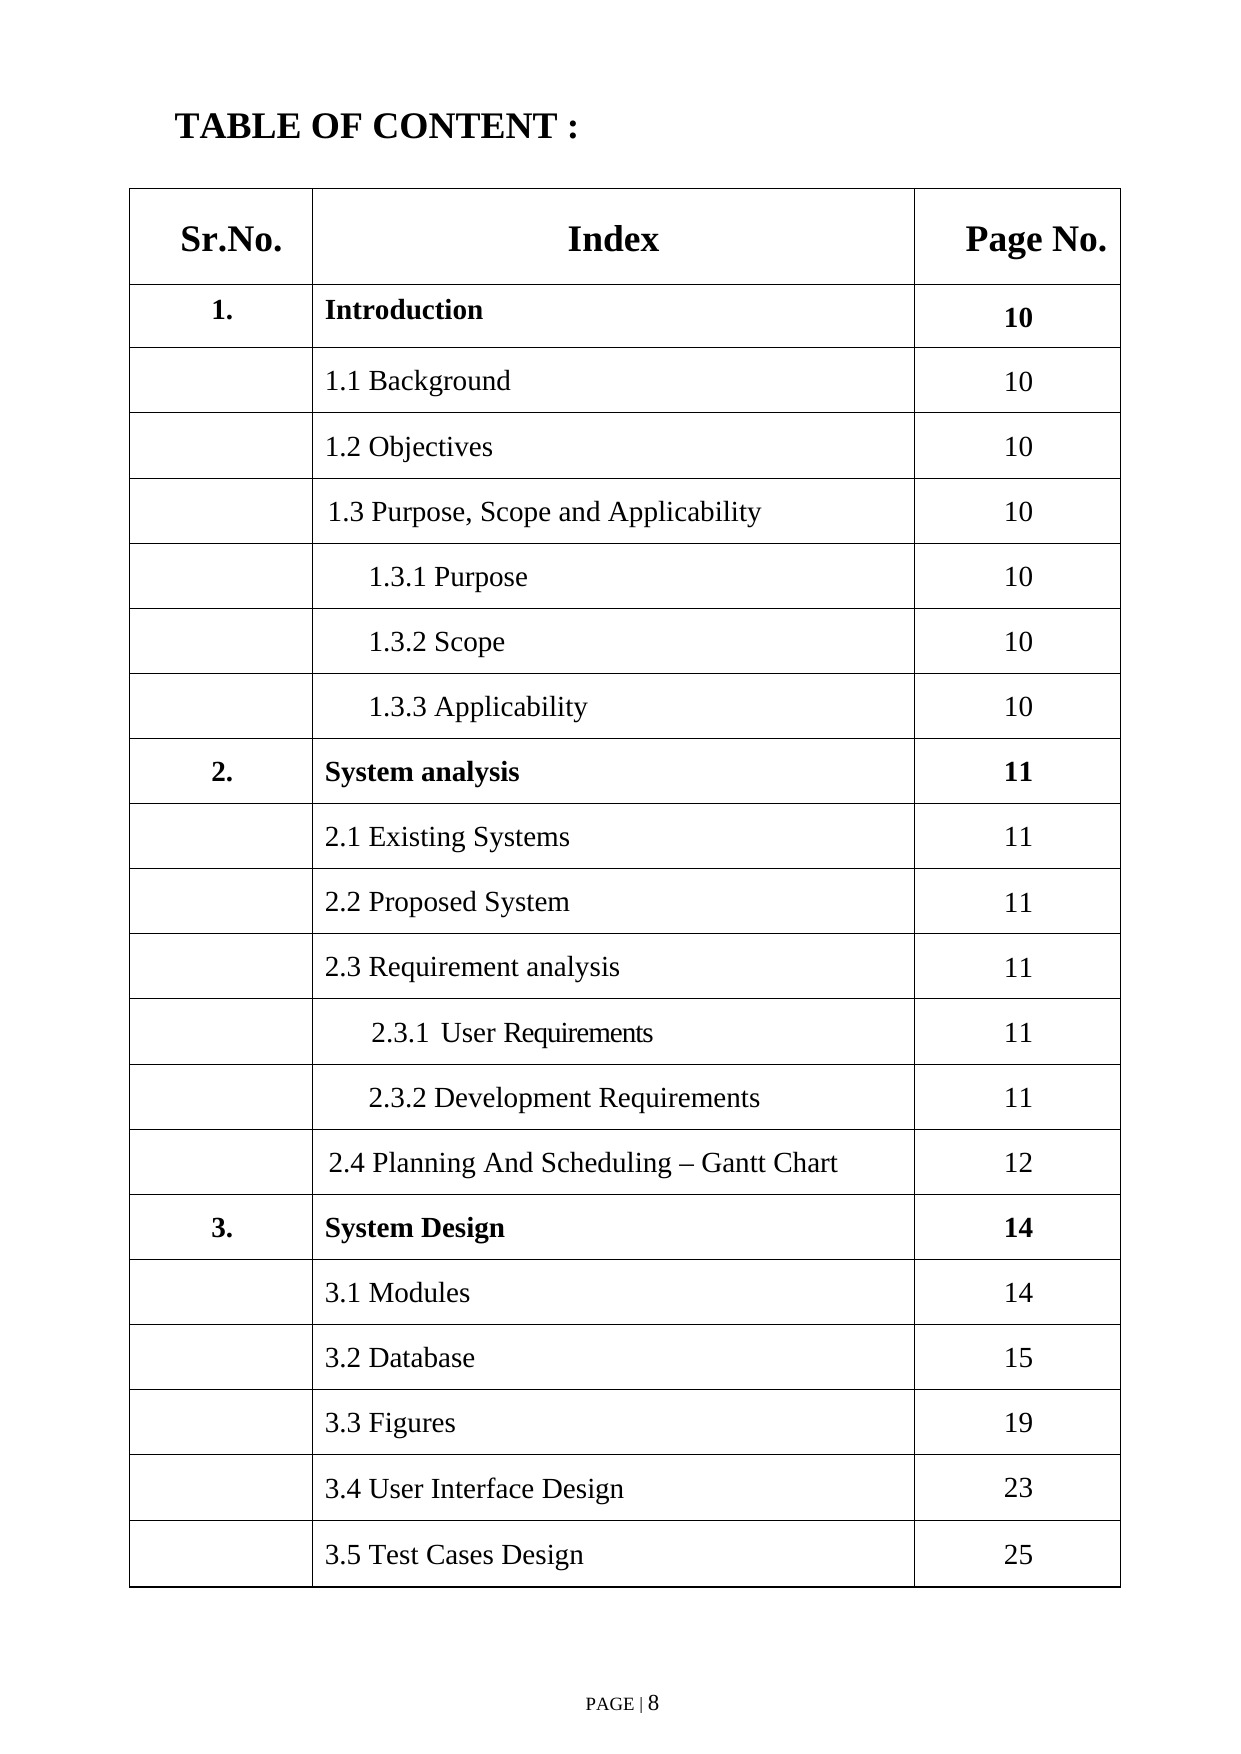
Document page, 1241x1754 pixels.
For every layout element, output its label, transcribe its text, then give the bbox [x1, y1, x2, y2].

table_cell [130, 869, 312, 933]
table_cell [130, 804, 312, 868]
table_header Index [313, 189, 914, 284]
table_cell Introduction [313, 285, 914, 347]
table_cell 23 [915, 1455, 1120, 1520]
table_cell [130, 1521, 312, 1586]
table_cell 1.2 Objectives [313, 413, 914, 477]
table_cell 10 [915, 413, 1120, 477]
table_cell 2.3 Requirement analysis [313, 934, 914, 998]
table_cell 10 [915, 285, 1120, 347]
table_cell [130, 1390, 312, 1454]
table_cell 1. [130, 285, 312, 347]
table_cell 25 [915, 1521, 1120, 1586]
table_cell 10 [915, 674, 1120, 738]
table_cell 2.4 Planning And Scheduling – Gantt Chart [313, 1130, 914, 1194]
table_cell [130, 1325, 312, 1389]
table_cell 2.3.2 Development Requirements [313, 1065, 914, 1128]
table_cell 3.1 Modules [313, 1260, 914, 1324]
table_cell 10 [915, 479, 1120, 542]
table_cell 3.2 Database [313, 1325, 914, 1389]
table_cell 14 [915, 1260, 1120, 1324]
table_cell [130, 413, 312, 477]
table_cell 11 [915, 999, 1120, 1063]
table_cell 3.3 Figures [313, 1390, 914, 1454]
table_cell [130, 1260, 312, 1324]
table_cell 1.3 Purpose, Scope and Applicability [313, 479, 914, 542]
table_cell 1.3.2 Scope [313, 609, 914, 673]
table_cell [130, 609, 312, 673]
table_cell 19 [915, 1390, 1120, 1454]
table_cell 2.1 Existing Systems [313, 804, 914, 868]
table_cell 11 [915, 804, 1120, 868]
table_cell System Design [313, 1195, 914, 1259]
table_cell 11 [915, 1065, 1120, 1128]
table_cell 10 [915, 348, 1120, 412]
text TABLE OF CONTENT : [118, 104, 1122, 147]
table_cell [130, 1065, 312, 1128]
table_cell [130, 1130, 312, 1194]
table_cell [130, 934, 312, 998]
table_cell 3.5 Test Cases Design [313, 1521, 914, 1586]
table_header Sr.No. [130, 189, 312, 284]
table_cell 10 [915, 544, 1120, 608]
table_cell [130, 999, 312, 1063]
table_cell [130, 348, 312, 412]
table_cell 1.3.1 Purpose [313, 544, 914, 608]
table_cell 11 [915, 739, 1120, 803]
table_cell [130, 479, 312, 542]
table_cell 1.3.3 Applicability [313, 674, 914, 738]
table_cell 3. [130, 1195, 312, 1259]
table_cell 2.2 Proposed System [313, 869, 914, 933]
table_cell [130, 544, 312, 608]
table_cell 15 [915, 1325, 1120, 1389]
table_cell 10 [915, 609, 1120, 673]
table_cell 11 [915, 869, 1120, 933]
table_cell 2. [130, 739, 312, 803]
table_cell 1.1 Background [313, 348, 914, 412]
table_cell [130, 674, 312, 738]
table_cell 12 [915, 1130, 1120, 1194]
table_cell [130, 1455, 312, 1520]
table_cell 3.4 User Interface Design [313, 1455, 914, 1520]
table_cell 2.3.1 User Requirements [313, 999, 914, 1063]
table_cell 14 [915, 1195, 1120, 1259]
table_header Page No. [915, 189, 1120, 284]
table_cell 11 [915, 934, 1120, 998]
table_cell System analysis [313, 739, 914, 803]
